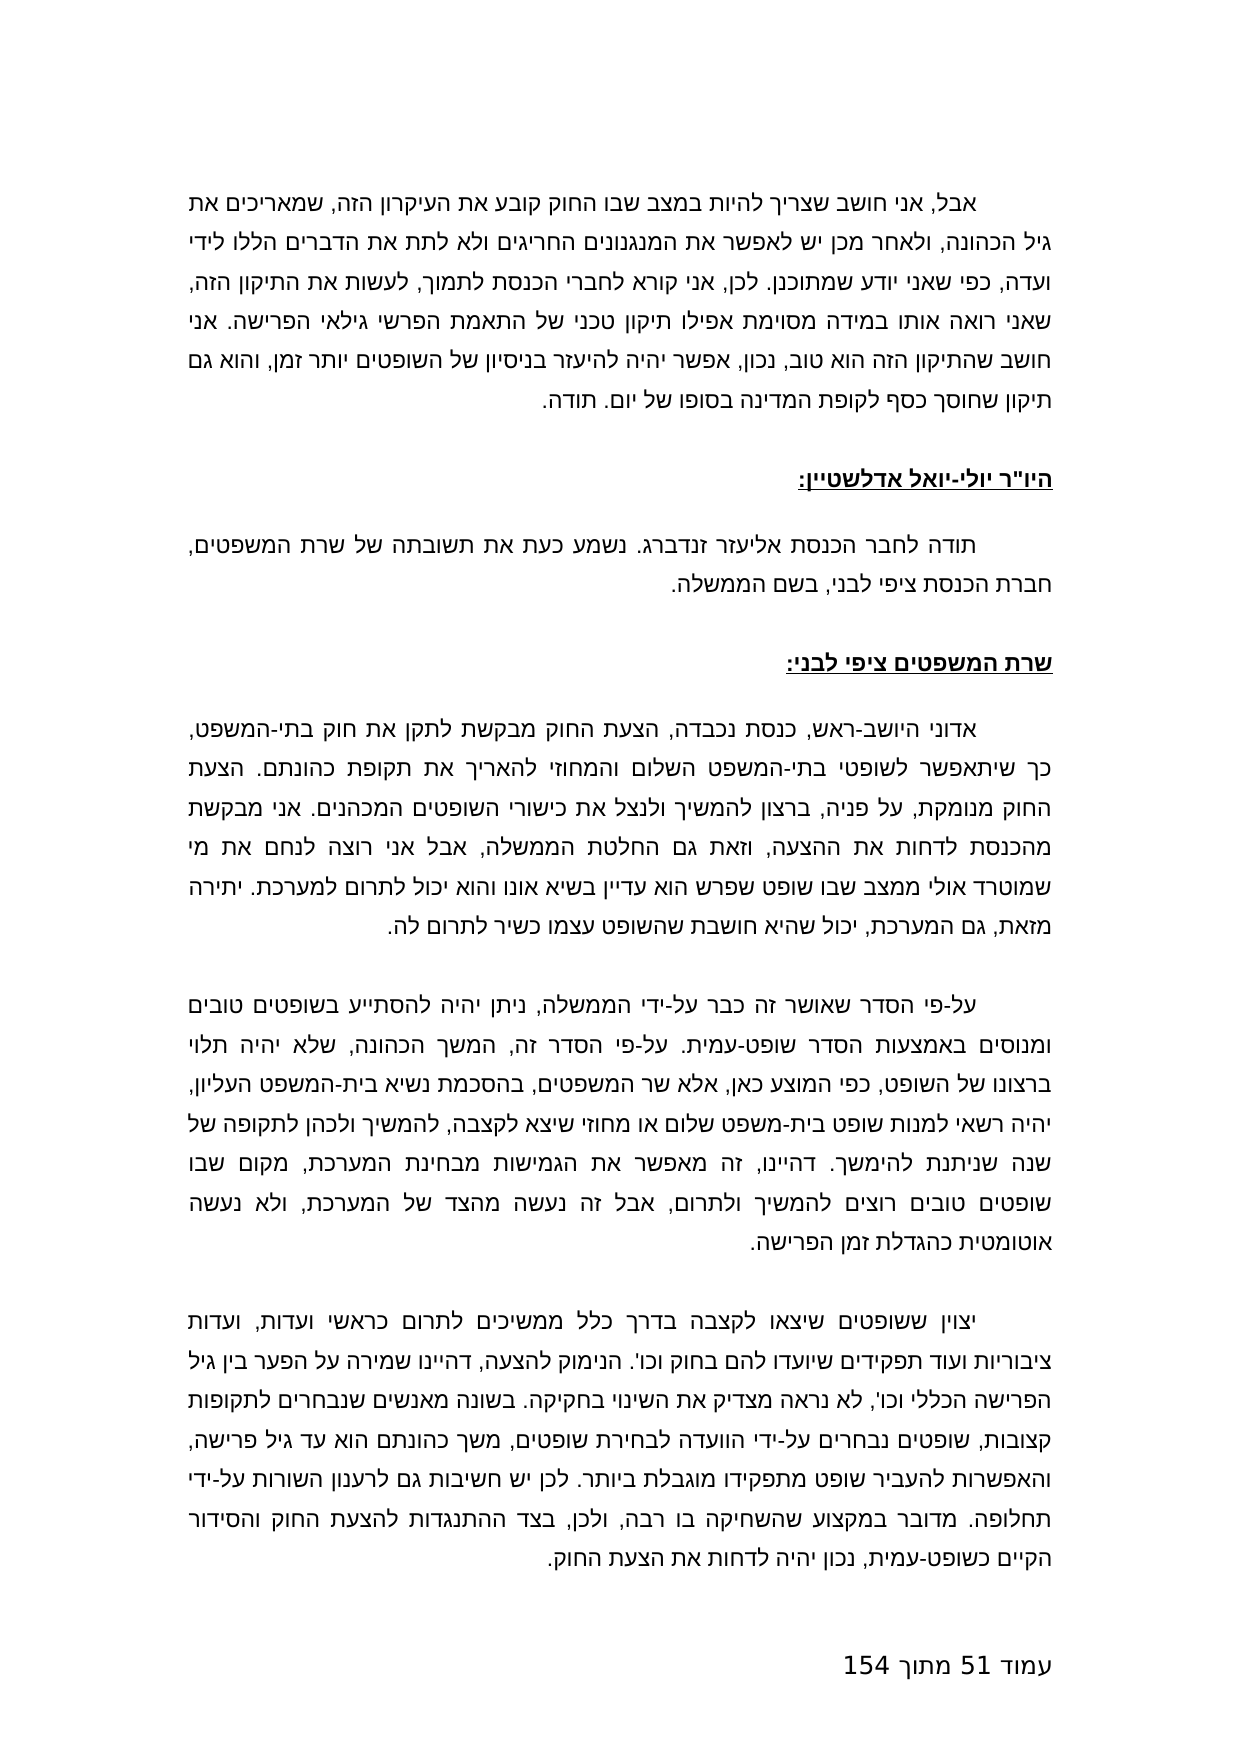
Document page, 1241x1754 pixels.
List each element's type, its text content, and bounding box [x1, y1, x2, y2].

text יצוין ששופטים שיצאו לקצבה בדרך כלל ממשיכים לתרום כראשי ועדות, ועדות ציבוריות ועוד תפקידים שיועדו להם בחוק וכו'. הנימוק להצעה, דהיינו שמירה על הפער בין גיל הפרישה הכללי וכו', לא נראה מצדיק את השינוי בחקיקה. בשונה מאנשים שנבחרים לתקופות קצובות, שופטים נבחרים על-ידי הוועדה לבחירת שופטים, משך כהונתם הוא עד גיל פרישה, והאפשרות להעביר שופט מתפקידו מוגבלת ביותר. לכן יש חשיבות גם לרענון השורות על-ידי תחלופה. מדובר במקצוע שהשחיקה בו רבה, ולכן, בצד ההתנגדות להצעת החוק והסידור הקיים כשופט-עמית, נכון יהיה לדחות את הצעת החוק. [187, 1308, 1053, 1571]
text היו"ר יולי-יואל אדלשטיין: [187, 466, 1053, 492]
text אדוני היושב-ראש, כנסת נכבדה, הצעת החוק מבקשת לתקן את חוק בתי-המשפט, כך שיתאפשר לשופטי בתי-המשפט השלום והמחוזי להאריך את תקופת כהונתם. הצעת החוק מנומקת, על פניה, ברצון להמשיך ולנצל את כישורי השופטים המכהנים. אני מבקשת מהכנסת לדחות את ההצעה, וזאת גם החלטת הממשלה, אבל אני רוצה לנחם את מי שמוטרד אולי ממצב שבו שופט שפרש הוא עדיין בשיא אונו והוא יכול לתרום למערכת. יתירה מזאת, גם המערכת, יכול שהיא חושבת שהשופט עצמו כשיר לתרום לה. [187, 716, 1053, 940]
text תודה לחבר הכנסת אליעזר זנדברג. נשמע כעת את תשובתה של שרת המשפטים, חברת הכנסת ציפי לבני, בשם הממשלה. [187, 532, 1053, 597]
text על-פי הסדר שאושר זה כבר על-ידי הממשלה, ניתן יהיה להסתייע בשופטים טובים ומנוסים באמצעות הסדר שופט-עמית. על-פי הסדר זה, המשך הכהונה, שלא יהיה תלוי ברצונו של השופט, כפי המוצע כאן, אלא שר המשפטים, בהסכמת נשיא בית-המשפט העליון, יהיה רשאי למנות שופט בית-משפט שלום או מחוזי שיצא לקצבה, להמשיך ולכהן לתקופה של שנה שניתנת להימשך. דהיינו, זה מאפשר את הגמישות מבחינת המערכת, מקום שבו שופטים טובים רוצים להמשיך ולתרום, אבל זה נעשה מהצד של המערכת, ולא נעשה אוטומטית כהגדלת זמן הפרישה. [187, 992, 1053, 1256]
text שרת המשפטים ציפי לבני: [187, 650, 1053, 676]
text אבל, אני חושב שצריך להיות במצב שבו החוק קובע את העיקרון הזה, שמאריכים את גיל הכהונה, ולאחר מכן יש לאפשר את המנגנונים החריגים ולא לתת את הדברים הללו לידי ועדה, כפי שאני יודע שמתוכנן. לכן, אני קורא לחברי הכנסת לתמוך, לעשות את התיקון הזה, שאני רואה אותו במידה מסוימת אפילו תיקון טכני של התאמת הפרשי גילאי הפרישה. אני חושב שהתיקון הזה הוא טוב, נכון, אפשר יהיה להיעזר בניסיון של השופטים יותר זמן, והוא גם תיקון שחוסך כסף לקופת המדינה בסופו של יום. תודה. [187, 189, 1053, 413]
